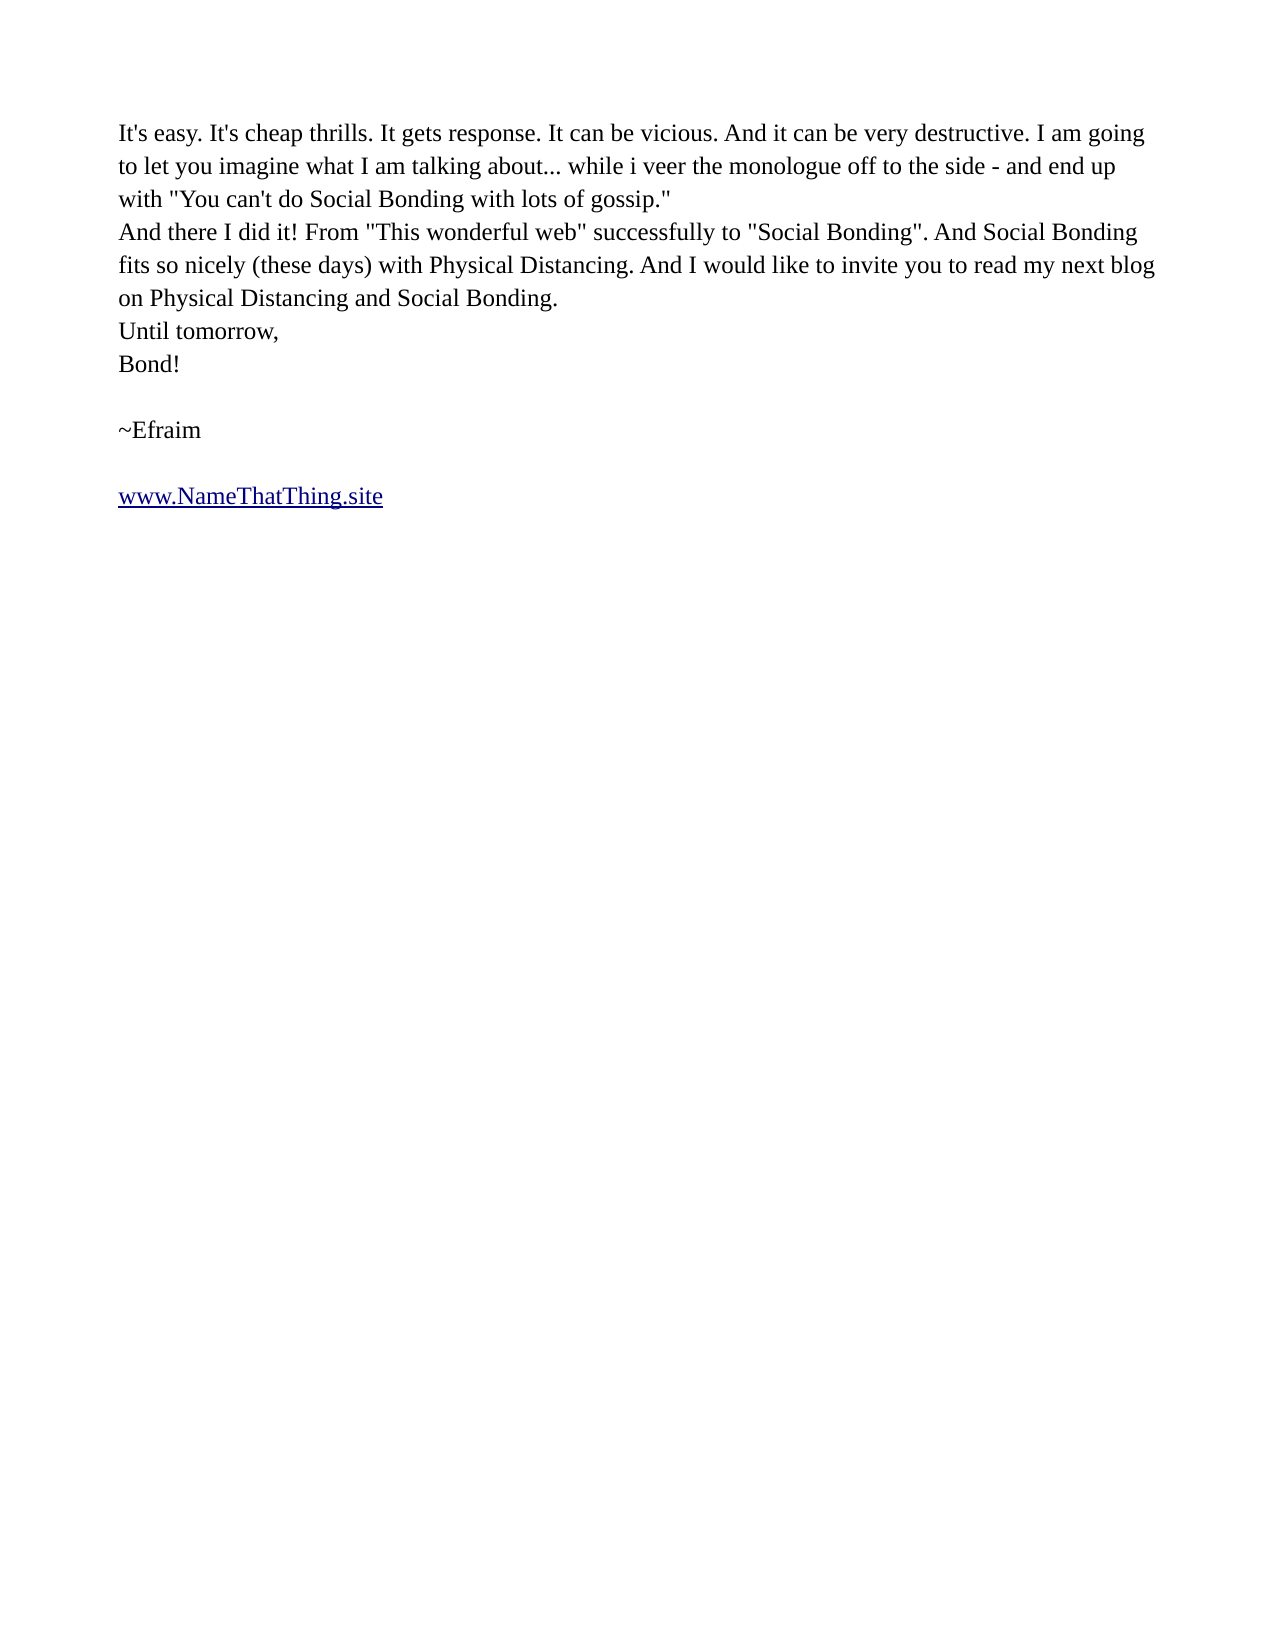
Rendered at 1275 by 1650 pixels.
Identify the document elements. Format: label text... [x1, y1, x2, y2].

text It's easy. It's cheap thrills. It gets response. It can be vicious. And it can be very destructive. I am going to let you imagine what I am talking about... while i veer the monologue off to the side - and end up with "You can't do Social Bonding with lots of gossip." [118, 118, 1157, 213]
text Bond! [118, 349, 1157, 378]
text ~Efraim [118, 415, 1157, 444]
text And there I did it! From "This wonderful web" successfully to "Social Bonding". And Social Bonding fits so nicely (these days) with Physical Distancing. And I would like to invite you to read my next blog on Physical Distancing and Social Bonding. [118, 217, 1157, 312]
text Until tomorrow, [118, 316, 1157, 345]
text www.NameThatThing.site [118, 481, 1157, 510]
